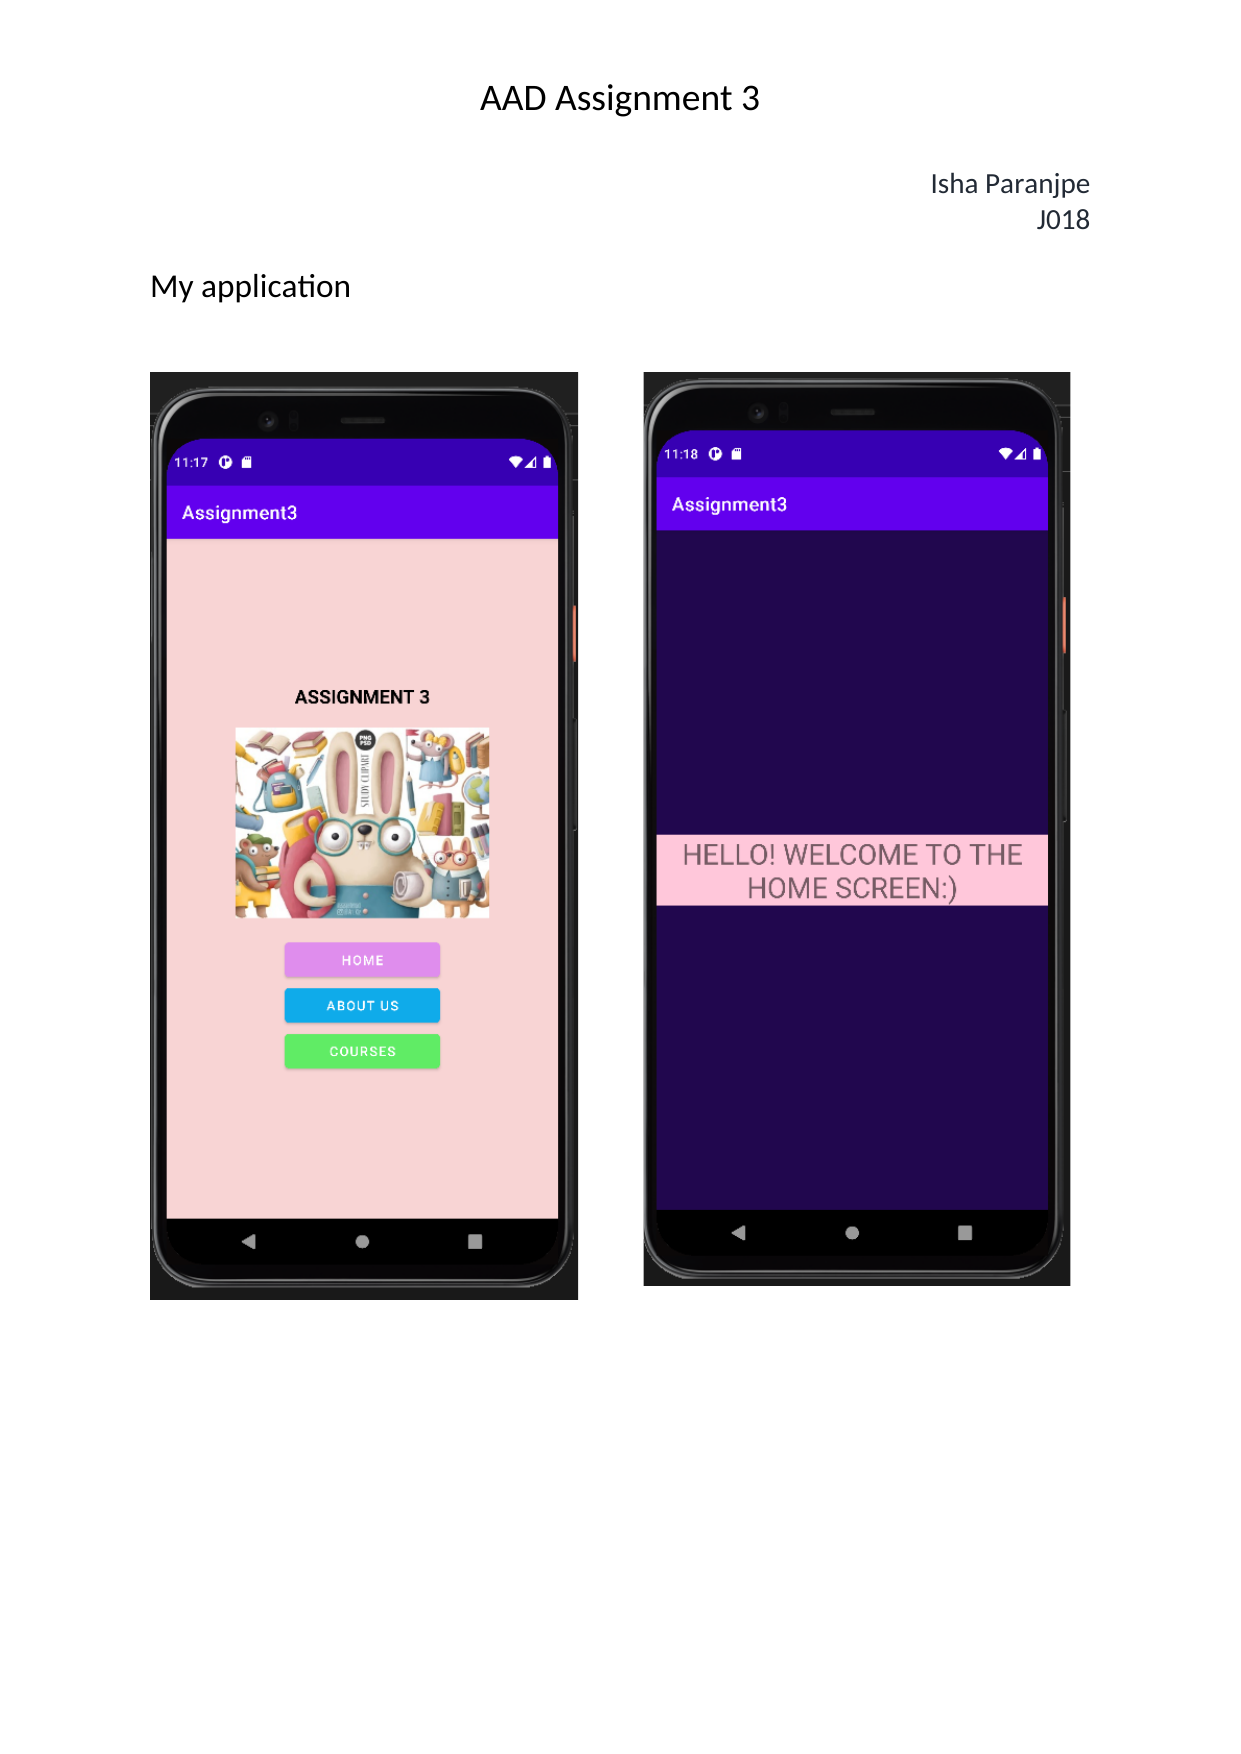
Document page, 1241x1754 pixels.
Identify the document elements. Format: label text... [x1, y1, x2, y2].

text My application [150, 265, 1090, 305]
picture [643, 372, 1071, 1286]
picture [150, 372, 579, 1300]
